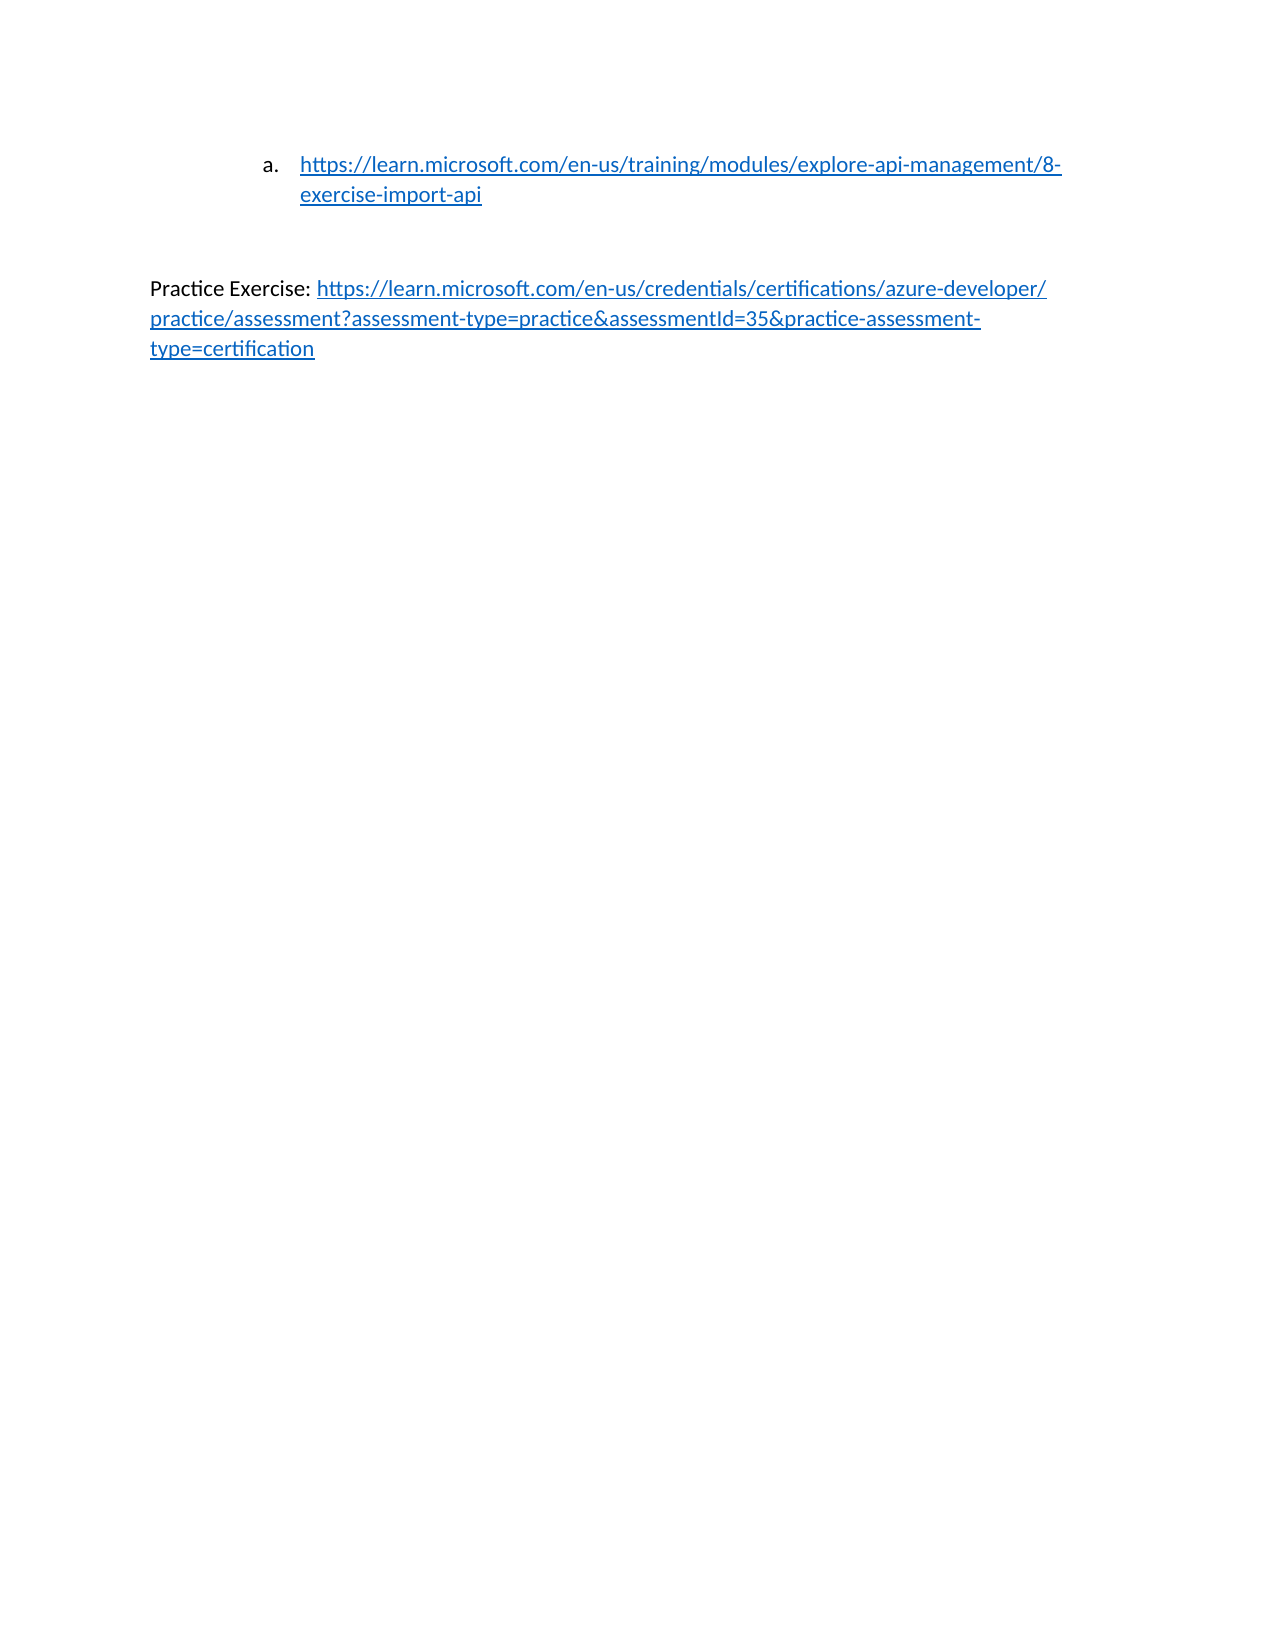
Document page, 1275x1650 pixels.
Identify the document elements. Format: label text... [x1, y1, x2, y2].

text Practice Exercise: https://learn.microsoft.com/en-us/credentials/certifications/azure-developer/practice/assessment?assessment-type=practice&assessmentId=35&practice-assessment-type=certification [150, 274, 1125, 362]
list https://learn.microsoft.com/en-us/training/modules/explore-api-management/8-exercise-import-api [262, 150, 1125, 208]
